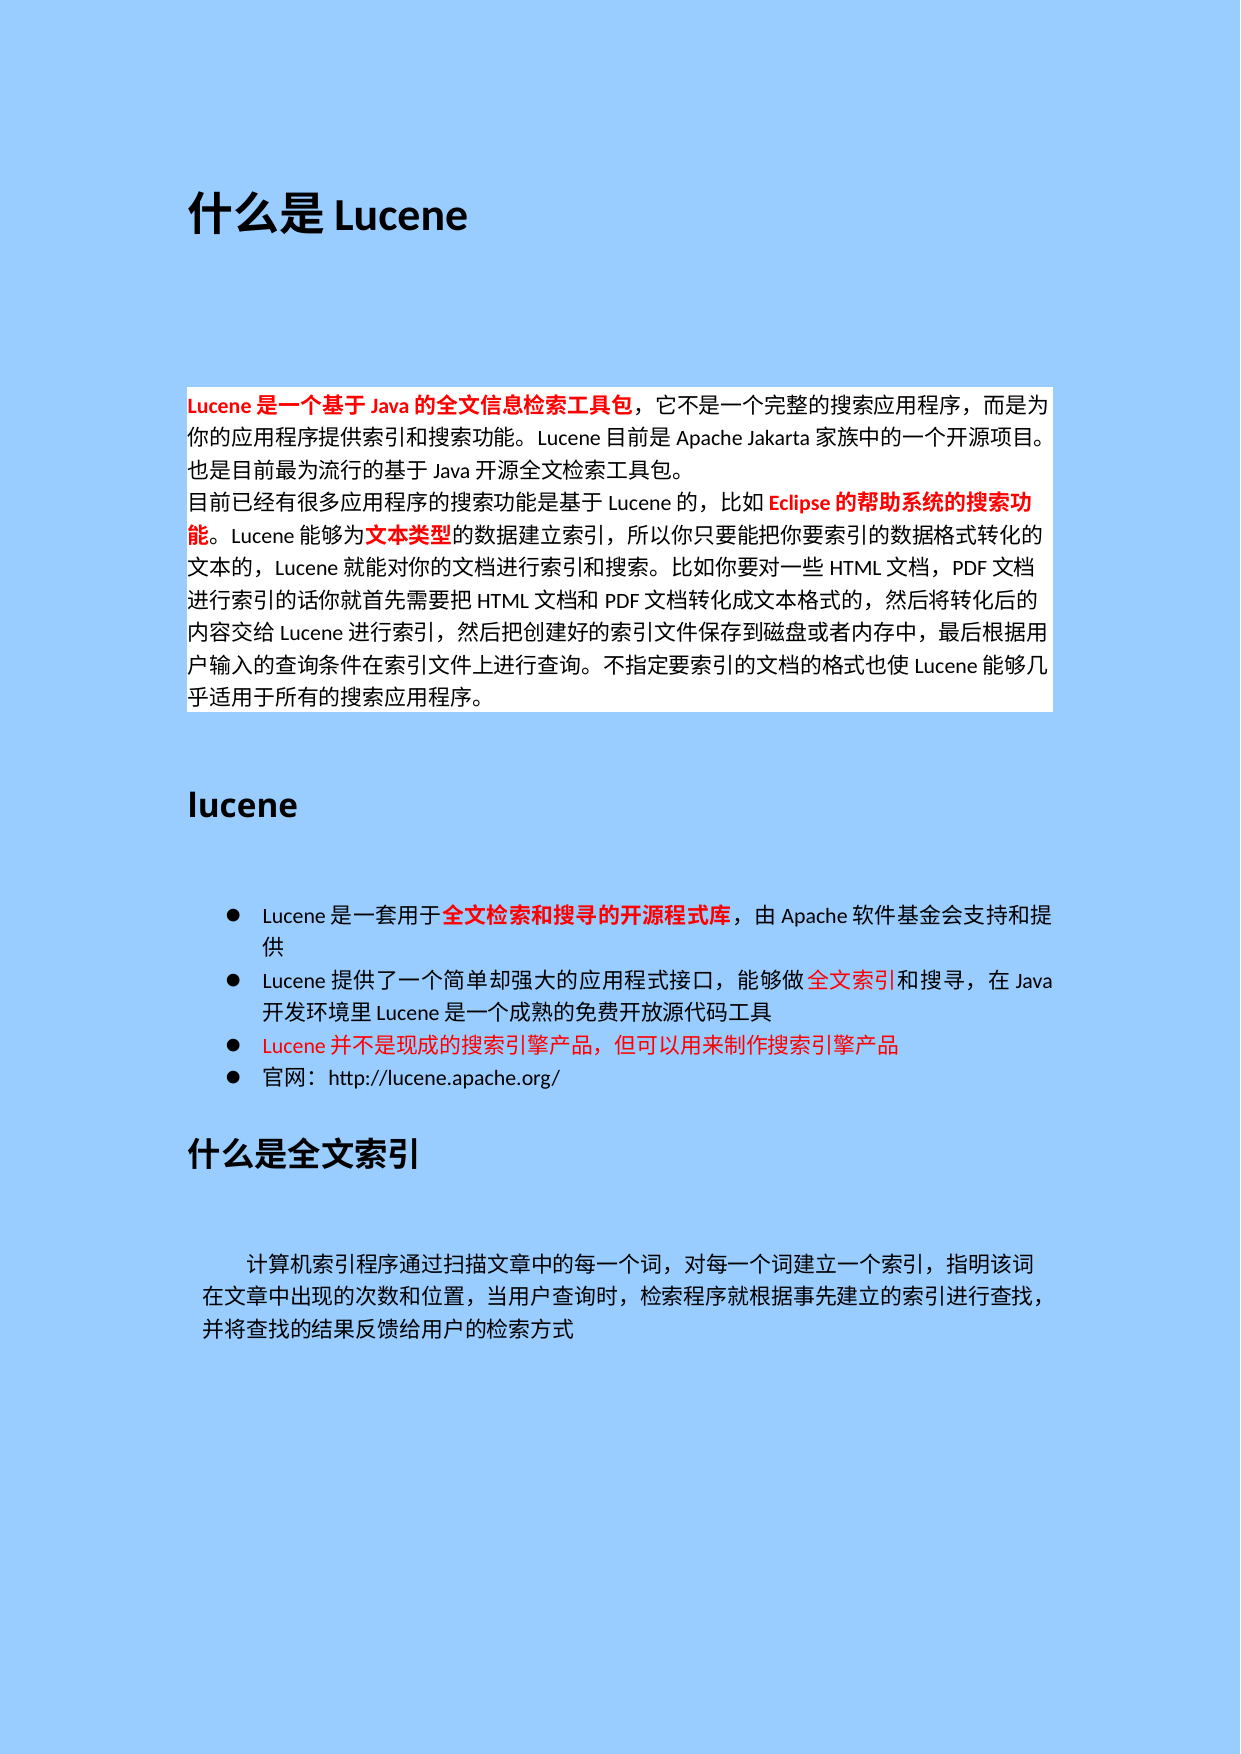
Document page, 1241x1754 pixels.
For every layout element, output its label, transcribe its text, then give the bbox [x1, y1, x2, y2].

list Lucene是一套用于全文检索和搜寻的开源程式库，由Apache软件基金会支持和提供 [225, 897, 1053, 962]
text Lucene 是一个基于 Java 的全文信息检索工具包，它不是一个完整的搜索应用程序，而是为你的应用程序提供索引和搜索功能。Lucene 目前是 Apache Jakarta 家族中的一个开源项目。也是目前最为流行的基于 Java 开源全文检索工具包。 [187, 387, 1053, 485]
list 官网：http://lucene.apache.org/ [225, 1060, 1053, 1092]
subtitle lucene [187, 772, 1053, 837]
text 计算机索引程序通过扫描文章中的每一个词，对每一个词建立一个索引，指明该词在文章中出现的次数和位置，当用户查询时，检索程序就根据事先建立的索引进行查找，并将查找的结果反馈给用户的检索方式 [202, 1246, 1053, 1344]
subtitle 什么是Lucene [187, 162, 1053, 259]
subtitle 什么是全文索引 [187, 1119, 1053, 1184]
list Lucene并不是现成的搜索引擎产品，但可以用来制作搜索引擎产品 [225, 1027, 1053, 1060]
text 目前已经有很多应用程序的搜索功能是基于 Lucene 的，比如 Eclipse 的帮助系统的搜索功能。Lucene 能够为文本类型的数据建立索引，所以你只要能把你要索引的数据格式转化的文本的，Lucene 就能对你的文档进行索引和搜索。比如你要对一些 HTML 文档，PDF 文档进行索引的话你就首先需要把 HTML 文档和 PDF 文档转化成文本格式的，然后将转化后的内容交给 Lucene 进行索引，然后把创建好的索引文件保存到磁盘或者内存中，最后根据用户输入的查询条件在索引文件上进行查询。不指定要索引的文档的格式也使 Lucene 能够几乎适用于所有的搜索应用程序。 [187, 485, 1053, 712]
list Lucene提供了一个简单却强大的应用程式接口，能够做全文索引和搜寻，在Java开发环境里Lucene是一个成熟的免费开放源代码工具 [225, 962, 1053, 1027]
